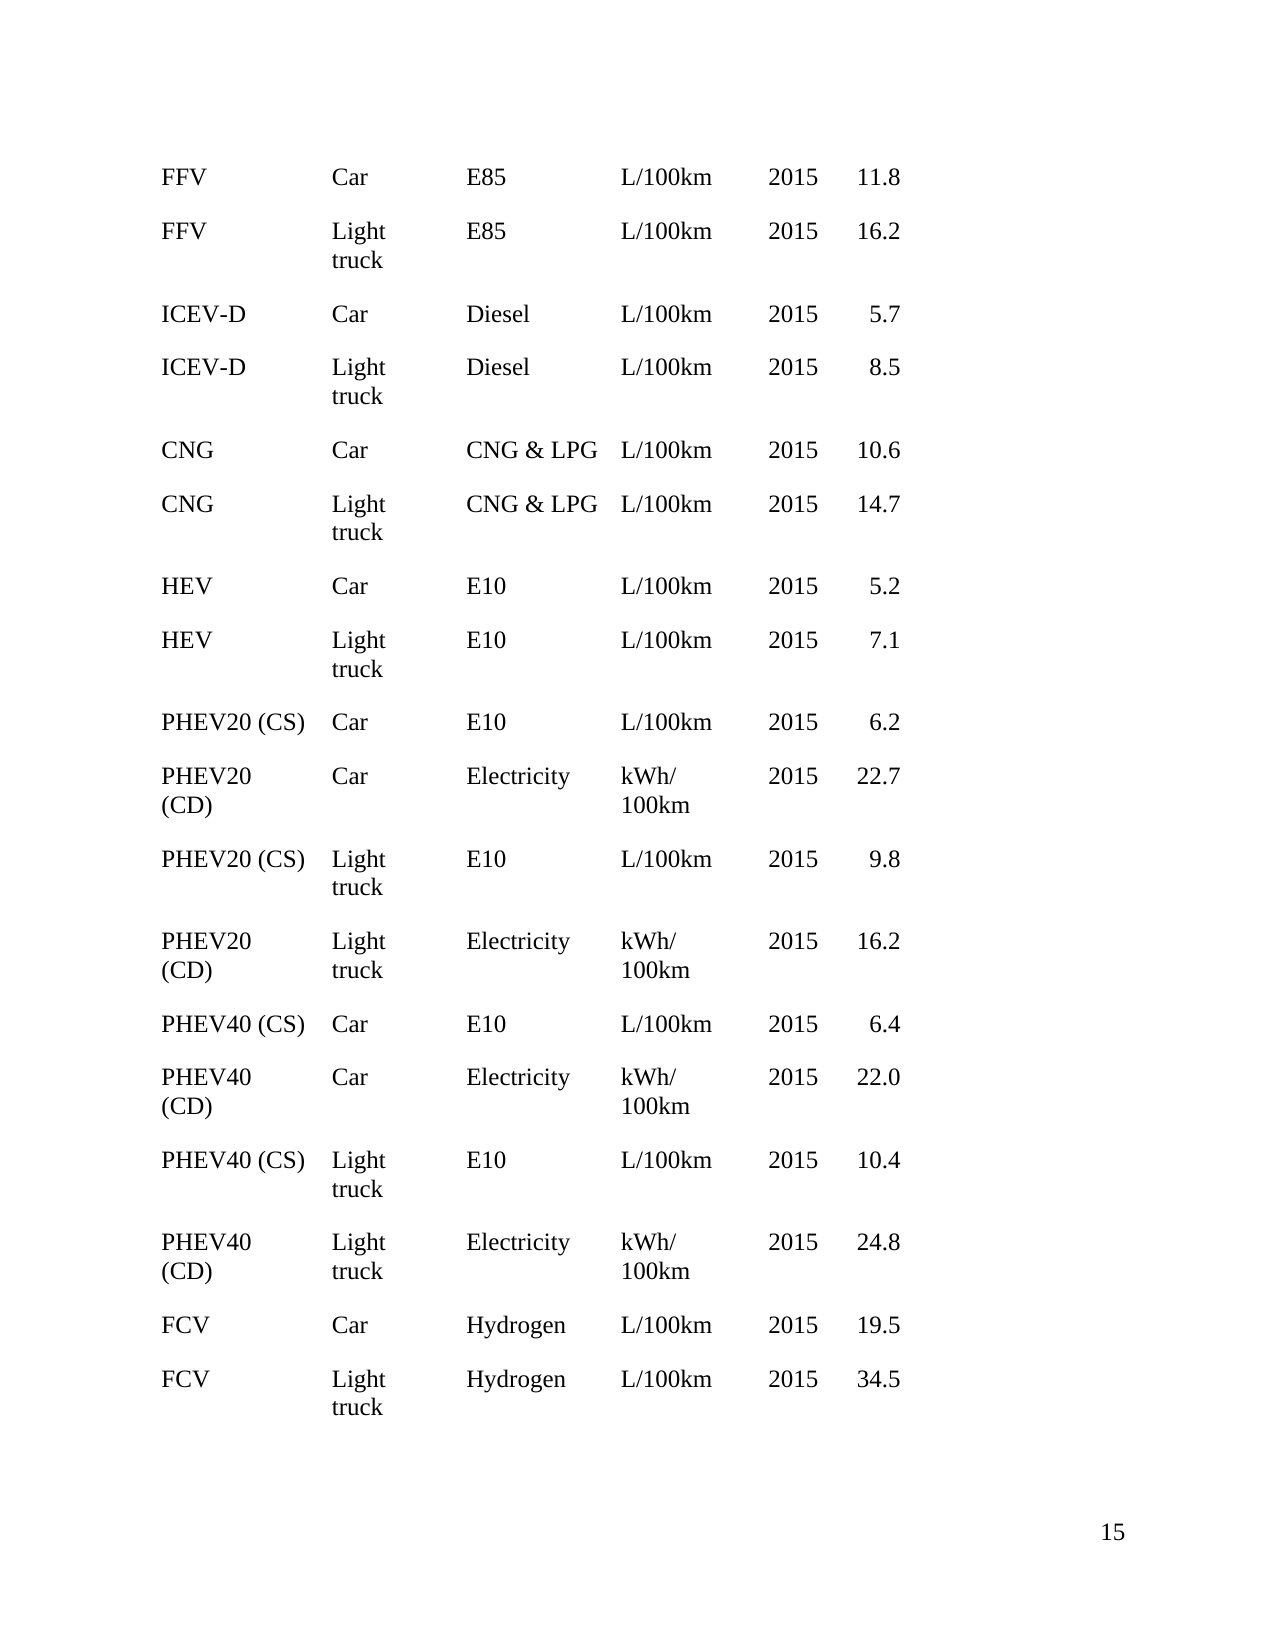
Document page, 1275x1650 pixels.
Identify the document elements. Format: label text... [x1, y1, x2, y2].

table_cell kWh/100km [609, 914, 757, 996]
table_cell L/100km [609, 476, 757, 559]
table_cell L/100km [609, 695, 757, 749]
table_cell ICEV-D [150, 286, 320, 340]
table_cell PHEV20 (CS) [150, 695, 320, 749]
table_cell 7.1 [829, 613, 912, 695]
table_cell 8.5 [829, 340, 912, 422]
table_cell L/100km [609, 204, 757, 286]
table_cell Car [320, 749, 455, 831]
table_cell Light truck [320, 476, 455, 559]
table_cell FFV [150, 150, 320, 204]
table_cell CNG & LPG [455, 423, 609, 476]
table_cell E10 [455, 831, 609, 914]
table_cell Car [320, 559, 455, 612]
table_cell 19.5 [829, 1298, 912, 1351]
table_cell L/100km [609, 423, 757, 476]
table_cell Electricity [455, 914, 609, 996]
table_cell Light truck [320, 1215, 455, 1297]
table_cell PHEV20 (CD) [150, 914, 320, 996]
table_cell 2015 [757, 150, 829, 204]
table_cell PHEV40 (CD) [150, 1215, 320, 1297]
table_cell kWh/100km [609, 749, 757, 831]
table_cell 2015 [757, 559, 829, 612]
table_cell PHEV20 (CS) [150, 831, 320, 914]
table_cell 2015 [757, 340, 829, 422]
table_cell 2015 [757, 476, 829, 559]
table_cell Car [320, 996, 455, 1050]
table_cell 6.4 [829, 996, 912, 1050]
table_cell 16.2 [829, 204, 912, 286]
table_cell E10 [455, 559, 609, 612]
table_cell Electricity [455, 1215, 609, 1297]
table_cell 2015 [757, 1298, 829, 1351]
table_cell 2015 [757, 613, 829, 695]
table_cell 10.6 [829, 423, 912, 476]
table_cell Hydrogen [455, 1298, 609, 1351]
table_cell 2015 [757, 1133, 829, 1215]
table_cell PHEV40 (CS) [150, 996, 320, 1050]
table_cell 2015 [757, 914, 829, 996]
table_cell CNG & LPG [455, 476, 609, 559]
table_cell 11.8 [829, 150, 912, 204]
table_cell kWh/100km [609, 1215, 757, 1297]
table_cell E10 [455, 1133, 609, 1215]
table_cell Light truck [320, 831, 455, 914]
table_cell PHEV20 (CD) [150, 749, 320, 831]
table_cell 34.5 [829, 1351, 912, 1434]
table_cell CNG [150, 423, 320, 476]
table_cell L/100km [609, 286, 757, 340]
table_cell Diesel [455, 340, 609, 422]
table_cell L/100km [609, 1351, 757, 1434]
table_cell Car [320, 423, 455, 476]
table_cell kWh/100km [609, 1050, 757, 1132]
table_cell FCV [150, 1298, 320, 1351]
table_cell Light truck [320, 1351, 455, 1434]
table_cell HEV [150, 559, 320, 612]
table_cell 2015 [757, 1351, 829, 1434]
table_cell 22.7 [829, 749, 912, 831]
table_cell 2015 [757, 423, 829, 476]
table_cell 2015 [757, 695, 829, 749]
table_cell 2015 [757, 749, 829, 831]
table_cell 14.7 [829, 476, 912, 559]
table_cell E85 [455, 150, 609, 204]
table_cell E10 [455, 996, 609, 1050]
table_cell 22.0 [829, 1050, 912, 1132]
table_cell Light truck [320, 613, 455, 695]
table_cell 2015 [757, 1050, 829, 1132]
table_cell ICEV-D [150, 340, 320, 422]
table_cell Car [320, 695, 455, 749]
table_cell 16.2 [829, 914, 912, 996]
table_cell 5.7 [829, 286, 912, 340]
table_cell L/100km [609, 831, 757, 914]
table_cell L/100km [609, 340, 757, 422]
table_cell HEV [150, 613, 320, 695]
table_cell Hydrogen [455, 1351, 609, 1434]
table_cell 2015 [757, 831, 829, 914]
table_cell CNG [150, 476, 320, 559]
table_cell Car [320, 150, 455, 204]
table_cell Light truck [320, 204, 455, 286]
table_cell FCV [150, 1351, 320, 1434]
table_cell L/100km [609, 1133, 757, 1215]
table_cell L/100km [609, 150, 757, 204]
table_cell 2015 [757, 286, 829, 340]
table_cell Car [320, 1050, 455, 1132]
table_cell L/100km [609, 996, 757, 1050]
table_cell FFV [150, 204, 320, 286]
table_cell Light truck [320, 1133, 455, 1215]
table_cell Light truck [320, 340, 455, 422]
table_cell Car [320, 286, 455, 340]
table_cell L/100km [609, 613, 757, 695]
table_cell Electricity [455, 1050, 609, 1132]
table_cell 5.2 [829, 559, 912, 612]
table_cell Electricity [455, 749, 609, 831]
table_cell 10.4 [829, 1133, 912, 1215]
table_cell E10 [455, 613, 609, 695]
table_cell 2015 [757, 204, 829, 286]
table_cell 2015 [757, 1215, 829, 1297]
table_cell L/100km [609, 559, 757, 612]
table_cell PHEV40 (CS) [150, 1133, 320, 1215]
table_cell Diesel [455, 286, 609, 340]
table_cell PHEV40 (CD) [150, 1050, 320, 1132]
table_cell Light truck [320, 914, 455, 996]
table_cell L/100km [609, 1298, 757, 1351]
table_cell E10 [455, 695, 609, 749]
table_cell E85 [455, 204, 609, 286]
table_cell 2015 [757, 996, 829, 1050]
table_cell Car [320, 1298, 455, 1351]
table_cell 9.8 [829, 831, 912, 914]
table_cell 6.2 [829, 695, 912, 749]
table_cell 24.8 [829, 1215, 912, 1297]
